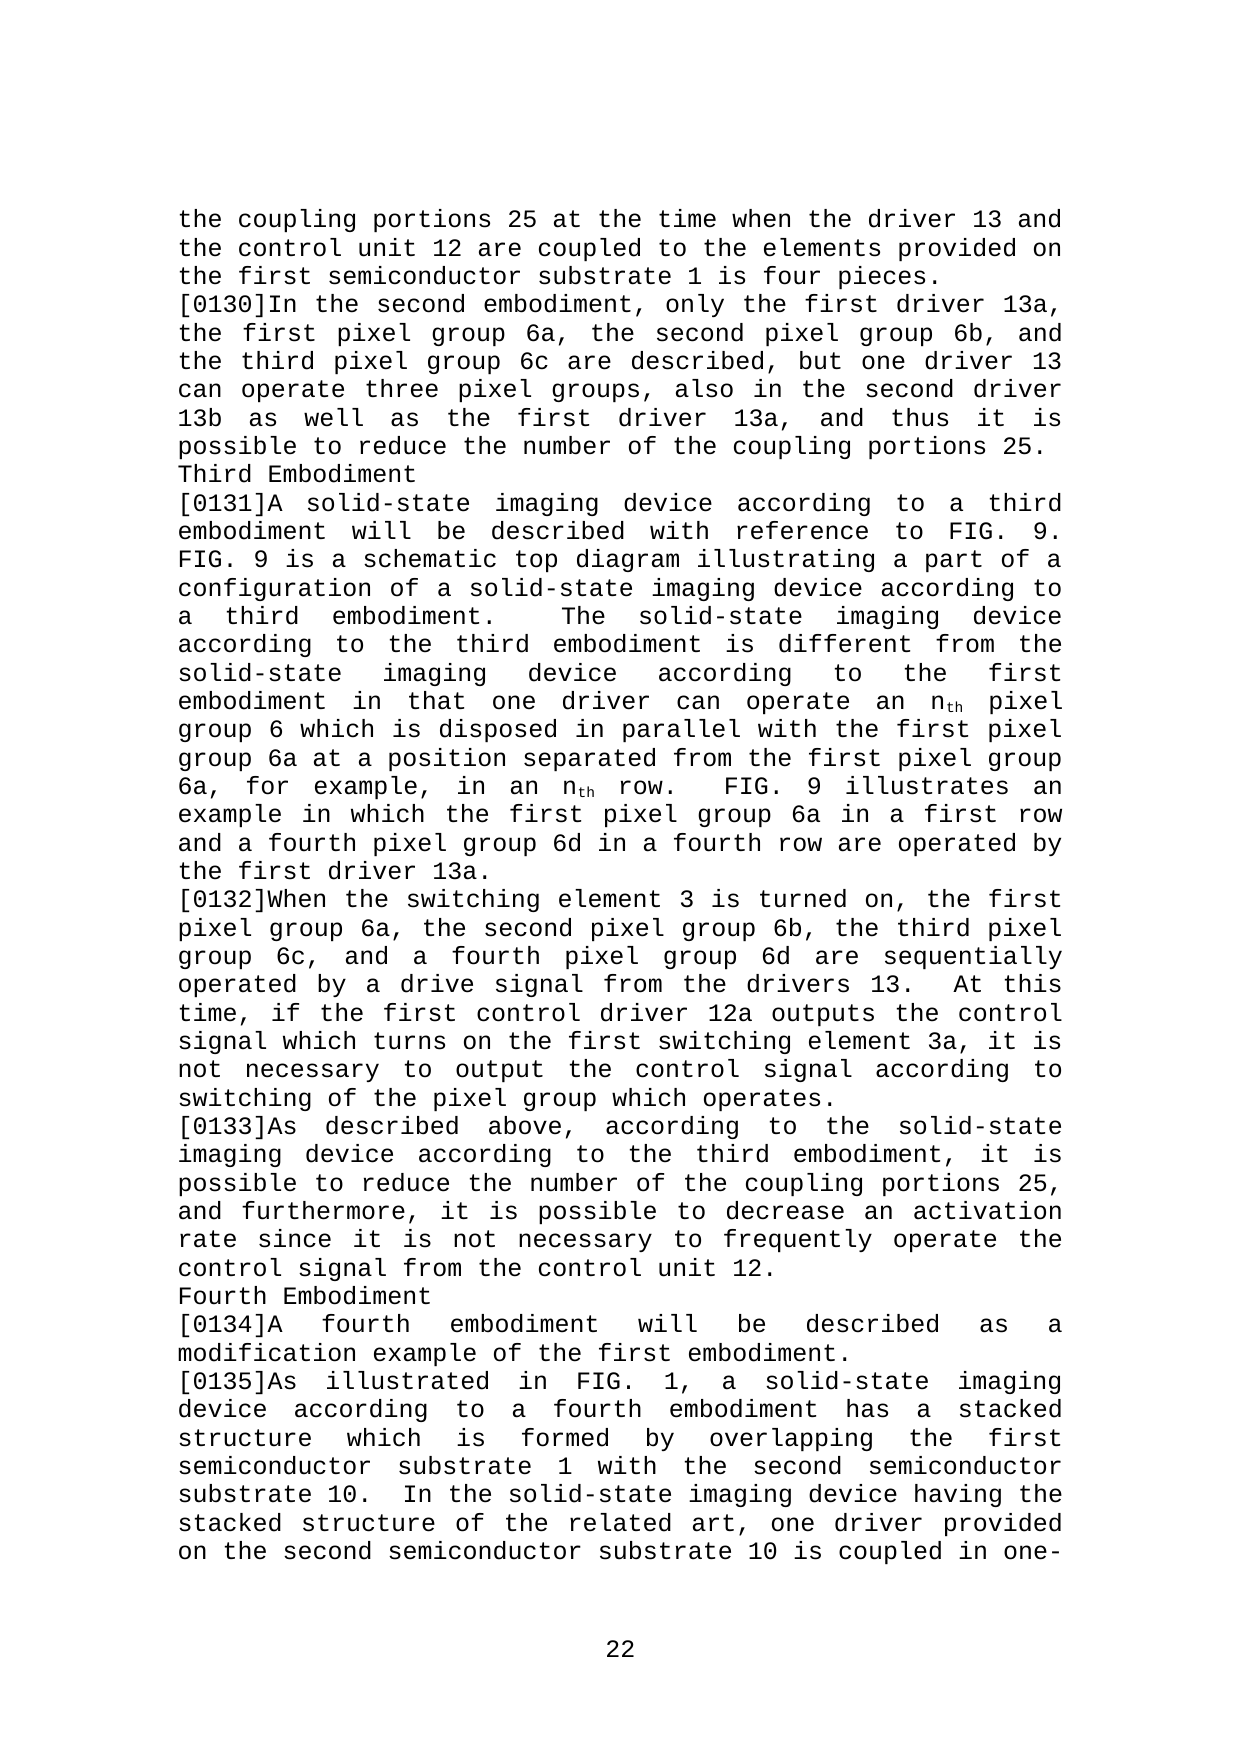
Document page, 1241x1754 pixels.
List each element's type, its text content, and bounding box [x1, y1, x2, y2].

text Third Embodiment [177, 462, 1063, 490]
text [177, 1368, 1063, 1567]
text [0131]A solid-state imaging device according to a third embodiment will be described with reference to FIG. 9. FIG. 9 is a schematic top diagram illustrating a part of a configuration of a solid-state imaging device according to a third embodiment. The solid-state imaging device according to the third embodiment is different from the solid-state imaging device according to the first embodiment in that one driver can operate an nth pixel group 6 which is disposed in parallel with the first pixel group 6a at a position separated from the first pixel group 6a, for example, in an nth row. FIG. 9 illustrates an example in which the first pixel group 6a in a first row and a fourth pixel group 6d in a fourth row are operated by the first driver 13a. [177, 490, 1063, 887]
text [0133]As described above, according to the solid-state imaging device according to the third embodiment, it is possible to reduce the number of the coupling portions 25, and furthermore, it is possible to decrease an activation rate since it is not necessary to frequently operate the control signal from the control unit 12. [177, 1113, 1063, 1283]
text [0134]A fourth embodiment will be described as a modification example of the first embodiment. [177, 1312, 1063, 1368]
text [0130]In the second embodiment, only the first driver 13a, the first pixel group 6a, the second pixel group 6b, and the third pixel group 6c are described, but one driver 13 can operate three pixel groups, also in the second driver 13b as well as the first driver 13a, and thus it is possible to reduce the number of the coupling portions 25. [177, 292, 1063, 462]
text Fourth Embodiment [177, 1283, 1063, 1312]
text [177, 207, 1063, 292]
text [0132]When the switching element 3 is turned on, the first pixel group 6a, the second pixel group 6b, the third pixel group 6c, and a fourth pixel group 6d are sequentially operated by a drive signal from the drivers 13. At this time, if the first control driver 12a outputs the control signal which turns on the first switching element 3a, it is not necessary to output the control signal according to switching of the pixel group which operates. [177, 887, 1063, 1113]
